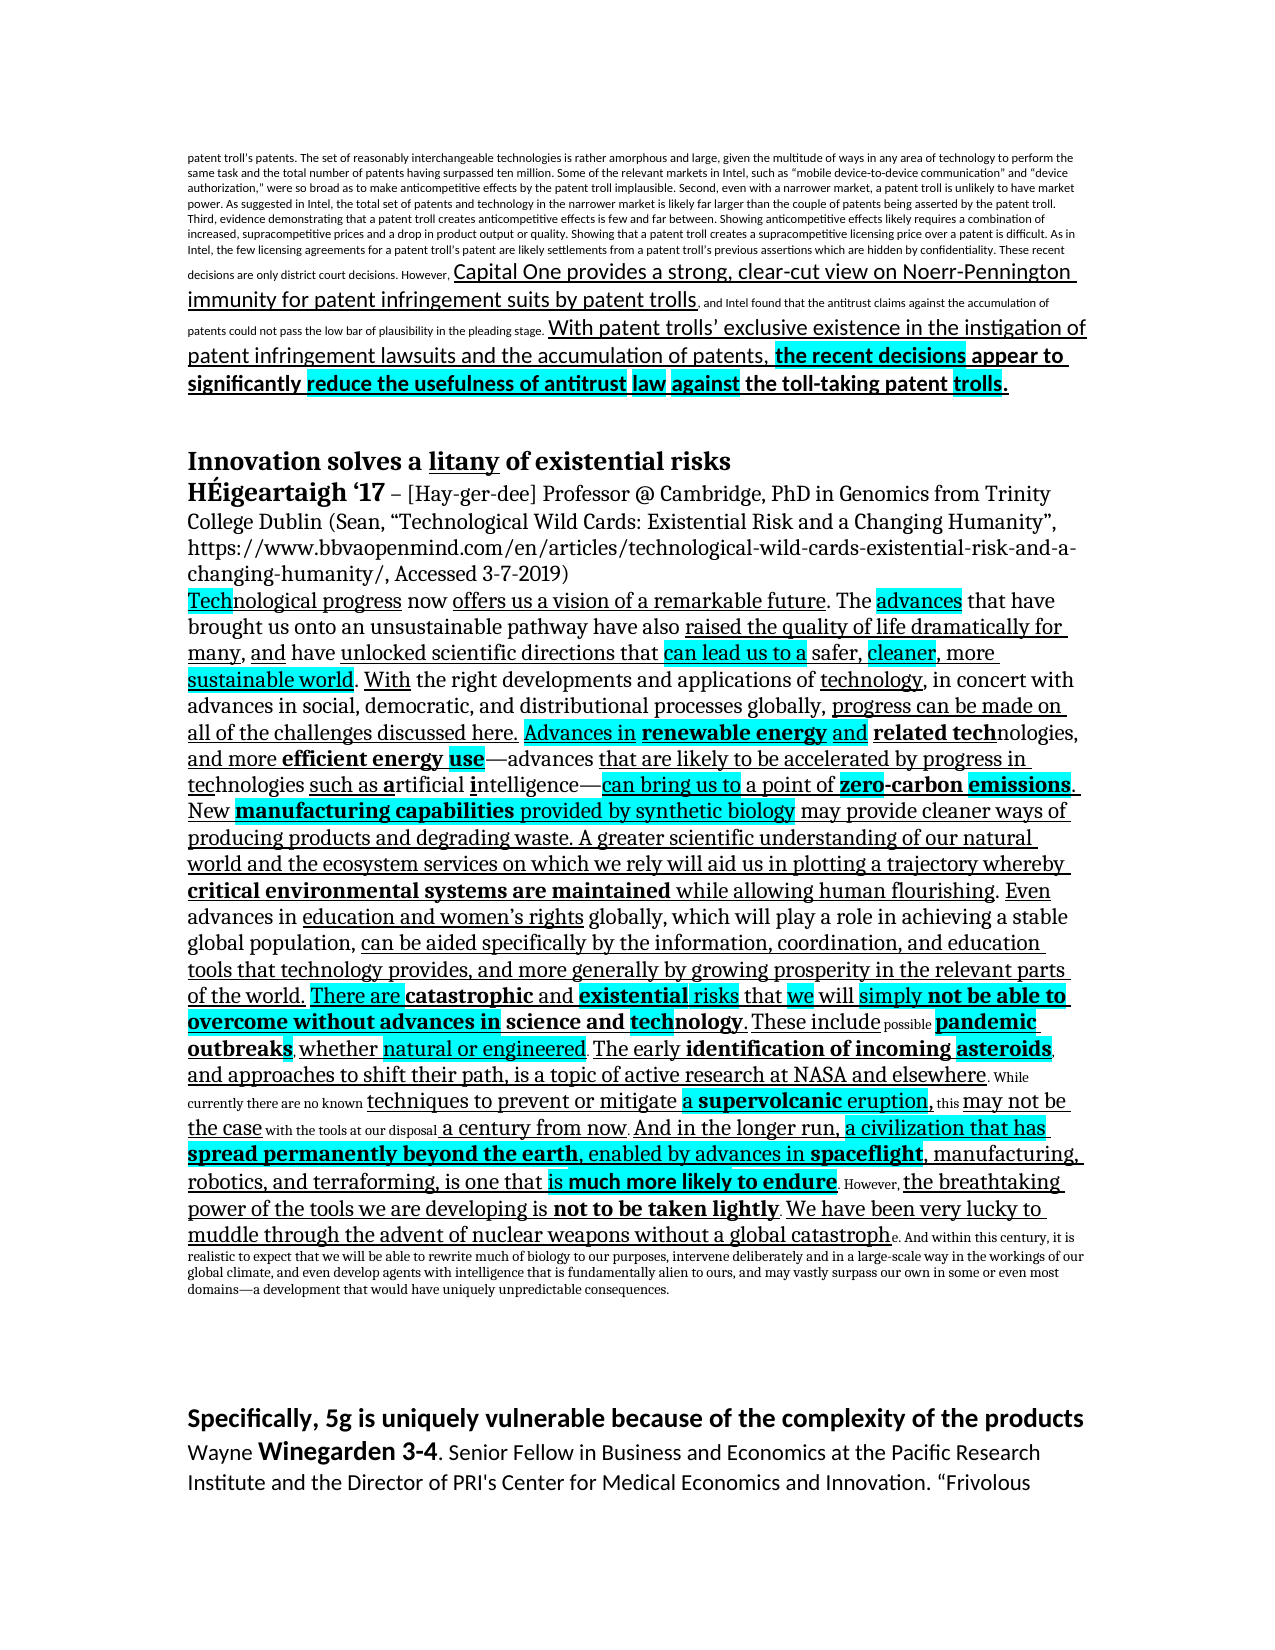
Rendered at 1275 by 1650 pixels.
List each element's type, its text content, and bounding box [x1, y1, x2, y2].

text Technological progress now offers us a vision of a remarkable future. The advances that have brought us onto an unsustainable pathway have also raised the quality of life dramatically for many, and have unlocked scientific directions that can lead us to a safer, cleaner, more sustainable world. With the right developments and applications of technology, in concert with advances in social, democratic, and distributional processes globally, progress can be made on all of the challenges discussed here. Advances in renewable energy and related technologies, and more efficient energy use—advances that are likely to be accelerated by progress in technologies such as artificial intelligence—can bring us to a point of zero-carbon emissions. New manufacturing capabilities provided by synthetic biology may provide cleaner ways of producing products and degrading waste. A greater scientific understanding of our natural world and the ecosystem services on which we rely will aid us in plotting a trajectory whereby critical environmental systems are maintained while allowing human flourishing. Even advances in education and women’s rights globally, which will play a role in achieving a stable global population, can be aided specifically by the information, coordination, and education tools that technology provides, and more generally by growing prosperity in the relevant parts of the world. There are catastrophic and existential risks that we will simply not be able to overcome without advances in science and technology. These include possible pandemic outbreaks, whether natural or engineered. The early identification of incoming asteroids, and approaches to shift their path, is a topic of active research at NASA and elsewhere. While currently there are no known techniques to prevent or mitigate a supervolcanic eruption, this may not be the case with the tools at our disposal a century from now. And in the longer run, a civilization that has spread permanently beyond the earth, enabled by advances in spaceflight, manufacturing, robotics, and terraforming, is one that is much more likely to endure. However, the breathtaking power of the tools we are developing is not to be taken lightly. We have been very lucky to muddle through the advent of nuclear weapons without a global catastrophe. And within this century, it is realistic to expect that we will be able to rewrite much of biology to our purposes, intervene deliberately and in a large-scale way in the workings of our global climate, and even develop agents with intelligence that is fundamentally alien to ours, and may vastly surpass our own in some or even most domains—a development that would have uniquely unpredictable consequences. [187, 587, 1087, 1298]
text HÉigeartaigh ‘17 – [Hay-ger-dee] Professor @ Cambridge, PhD in Genomics from Trinity College Dublin (Sean, “Technological Wild Cards: Existential Risk and a Changing Humanity”, https://www.bbvaopenmind.com/en/articles/technological-wild-cards-existential-risk-and-a-changing-humanity/, Accessed 3-7-2019) [187, 477, 1087, 587]
text Innovation solves a litany of existential risks [187, 446, 1087, 477]
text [187, 1434, 1087, 1496]
text Specifically, 5g is uniquely vulnerable because of the complexity of the products [187, 1402, 1087, 1434]
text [187, 150, 1087, 397]
